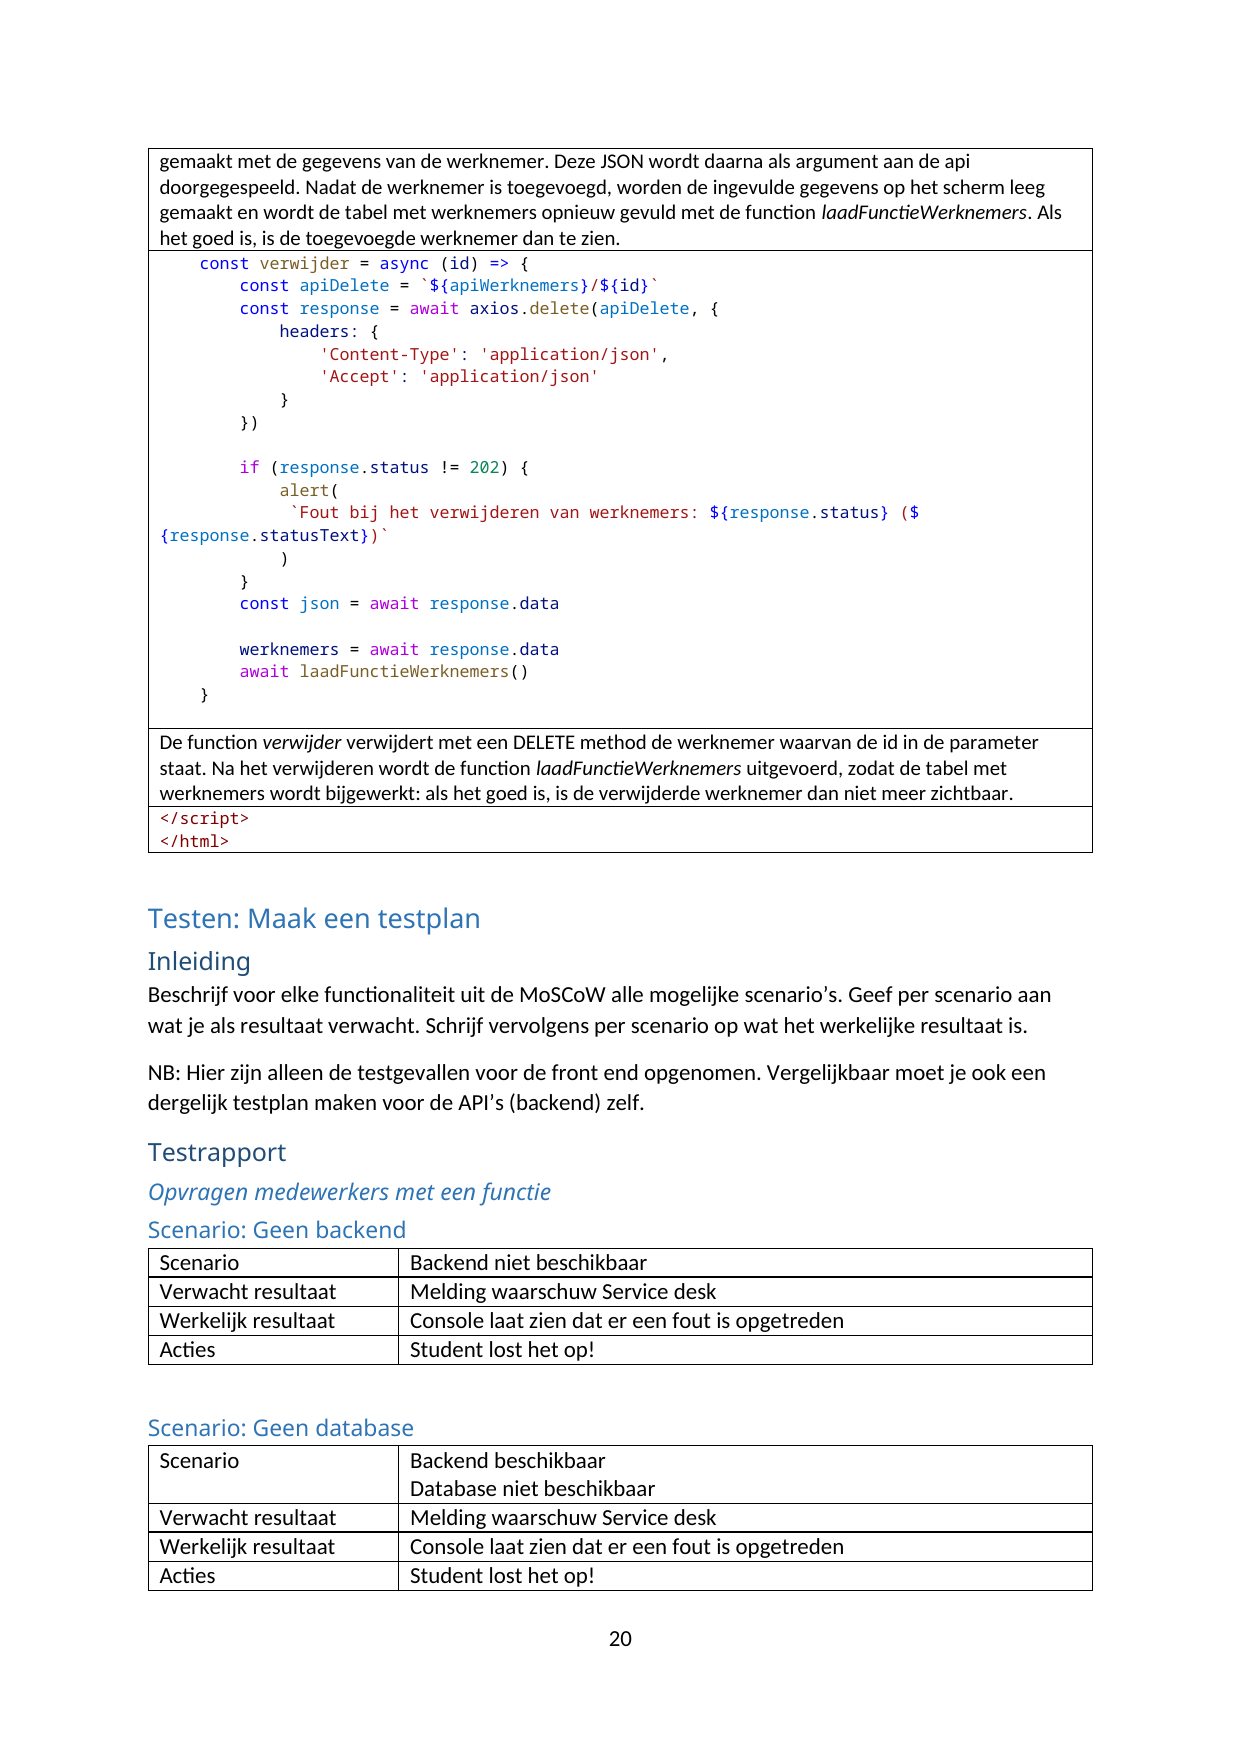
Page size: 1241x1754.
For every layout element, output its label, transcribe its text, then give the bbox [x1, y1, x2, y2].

table_cell Student lost het op! [399, 1562, 1092, 1589]
table_cell Acties [149, 1562, 398, 1589]
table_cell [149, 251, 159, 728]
subtitle Opvragen medewerkers met een functie [148, 1176, 1093, 1207]
table_cell Melding waarschuw Service desk [399, 1504, 1092, 1531]
subtitle Scenario: Geen database [148, 1412, 1093, 1443]
subtitle Testrapport [148, 1135, 1093, 1169]
table_cell Werkelijk resultaat [149, 1533, 398, 1561]
table_cell Melding waarschuw Service desk [399, 1278, 1092, 1306]
table_cell Console laat zien dat er een fout is opgetreden [399, 1533, 1092, 1561]
table_cell Verwacht resultaat [149, 1278, 398, 1306]
table_header Scenario [149, 1446, 398, 1502]
text NB: Hier zijn alleen de testgevallen voor de front end opgenomen. Vergelijkbaar moet je ook een dergelijk testplan maken voor de API’s (backend) zelf. [148, 1058, 1093, 1116]
table_cell Student lost het op! [399, 1336, 1092, 1364]
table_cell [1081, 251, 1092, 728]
table_cell Verwacht resultaat [149, 1504, 398, 1531]
text Beschrijf voor elke functionaliteit uit de MoSCoW alle mogelijke scenario’s. Geef per scenario aan wat je als resultaat verwacht. Schrijf vervolgens per scenario op wat het werkelijke resultaat is. [148, 981, 1093, 1039]
table_cell Werkelijk resultaat [149, 1307, 398, 1334]
table_cell De function verwijder verwijdert met een DELETE method de werknemer waarvan de id in de parameter staat. Na het verwijderen wordt de function laadFunctieWerknemers uitgevoerd, zodat de tabel met werknemers wordt bijgewerkt: als het goed is, is de verwijderde werknemer dan niet meer zichtbaar. [149, 729, 1092, 806]
subtitle Inleiding [148, 944, 1093, 978]
table_cell Console laat zien dat er een fout is opgetreden [399, 1307, 1092, 1334]
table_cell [149, 149, 1092, 250]
table_cell Acties [149, 1336, 398, 1364]
subtitle Testen: Maak een testplan [148, 900, 1093, 937]
table_header Backend beschikbaar Database niet beschikbaar [399, 1446, 1092, 1502]
table_header Backend niet beschikbaar [399, 1249, 1092, 1276]
subtitle Scenario: Geen backend [148, 1214, 1093, 1245]
table_header Scenario [149, 1249, 398, 1276]
